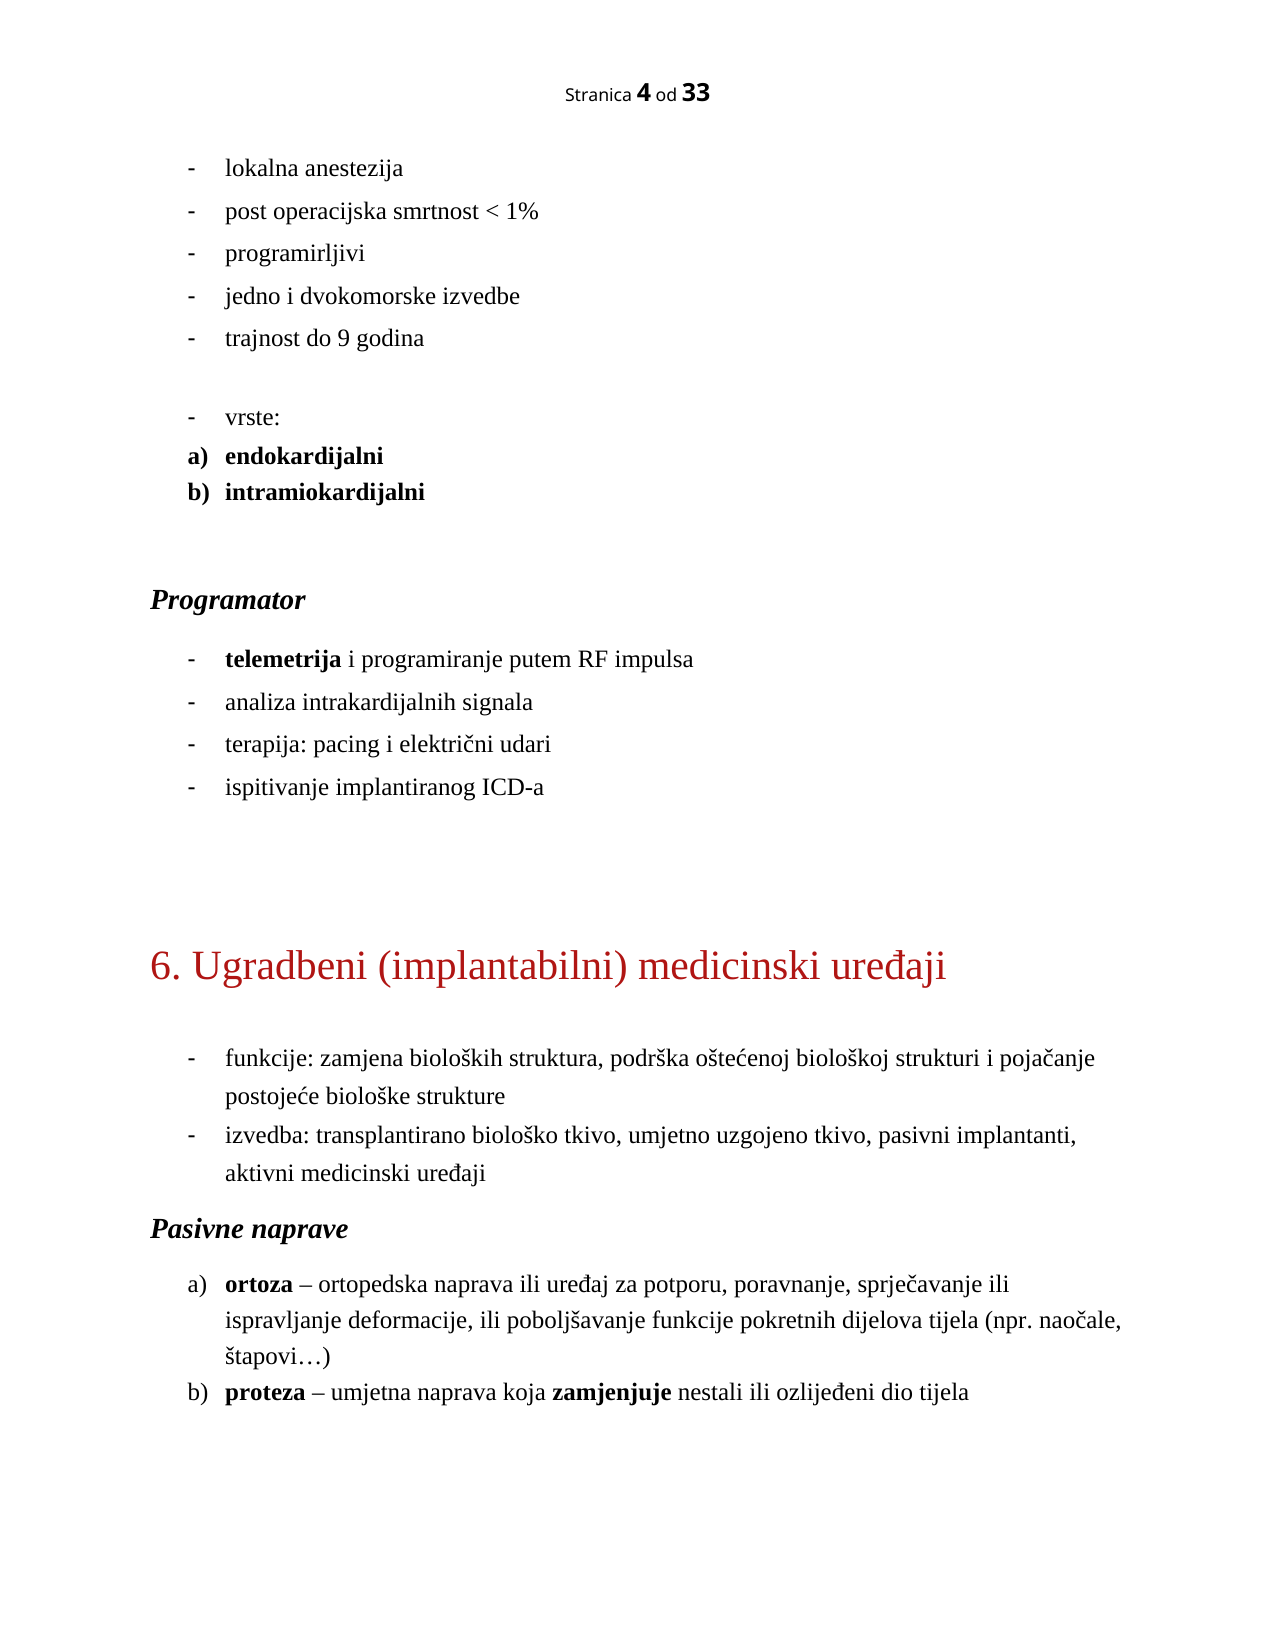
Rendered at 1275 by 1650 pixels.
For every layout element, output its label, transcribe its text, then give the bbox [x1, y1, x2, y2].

list jedno i dvokomorske izvedbe [187, 277, 1125, 312]
list ortoza – ortopedska naprava ili uređaj za potporu, poravnanje, sprječavanje ili ispravljanje deformacije, ili poboljšavanje funkcije pokretnih dijelova tijela (npr. naočale, štapovi…) [187, 1269, 1125, 1370]
list vrste: [187, 398, 1125, 432]
text Programator [150, 582, 1125, 616]
list terapija: pacing i električni udari [187, 726, 1125, 760]
list analiza intrakardijalnih signala [187, 683, 1125, 717]
list ispitivanje implantiranog ICD-a [187, 768, 1125, 802]
list programirljivi [187, 235, 1125, 269]
list post operacijska smrtnost < 1% [187, 192, 1125, 227]
list intramiokardijalni [187, 477, 1125, 506]
list trajnost do 9 godina [187, 320, 1125, 354]
list funkcije: zamjena bioloških struktura, podrška oštećenoj biološkoj strukturi i pojačanje postojeće biološke strukture [187, 1040, 1125, 1110]
list endokardijalni [187, 441, 1125, 470]
list proteza – umjetna naprava koja zamjenjuje nestali ili ozlijeđeni dio tijela [187, 1377, 1125, 1406]
list izvedba: transplantirano biološko tkivo, umjetno uzgojeno tkivo, pasivni implantanti, aktivni medicinski uređaji [187, 1117, 1125, 1187]
subtitle 6. Ugradbeni (implantabilni) medicinski uređaji [150, 941, 1125, 989]
text Pasivne naprave [150, 1211, 1125, 1244]
list lokalna anestezija [187, 150, 1125, 184]
list telemetrija i programiranje putem RF impulsa [187, 641, 1125, 675]
